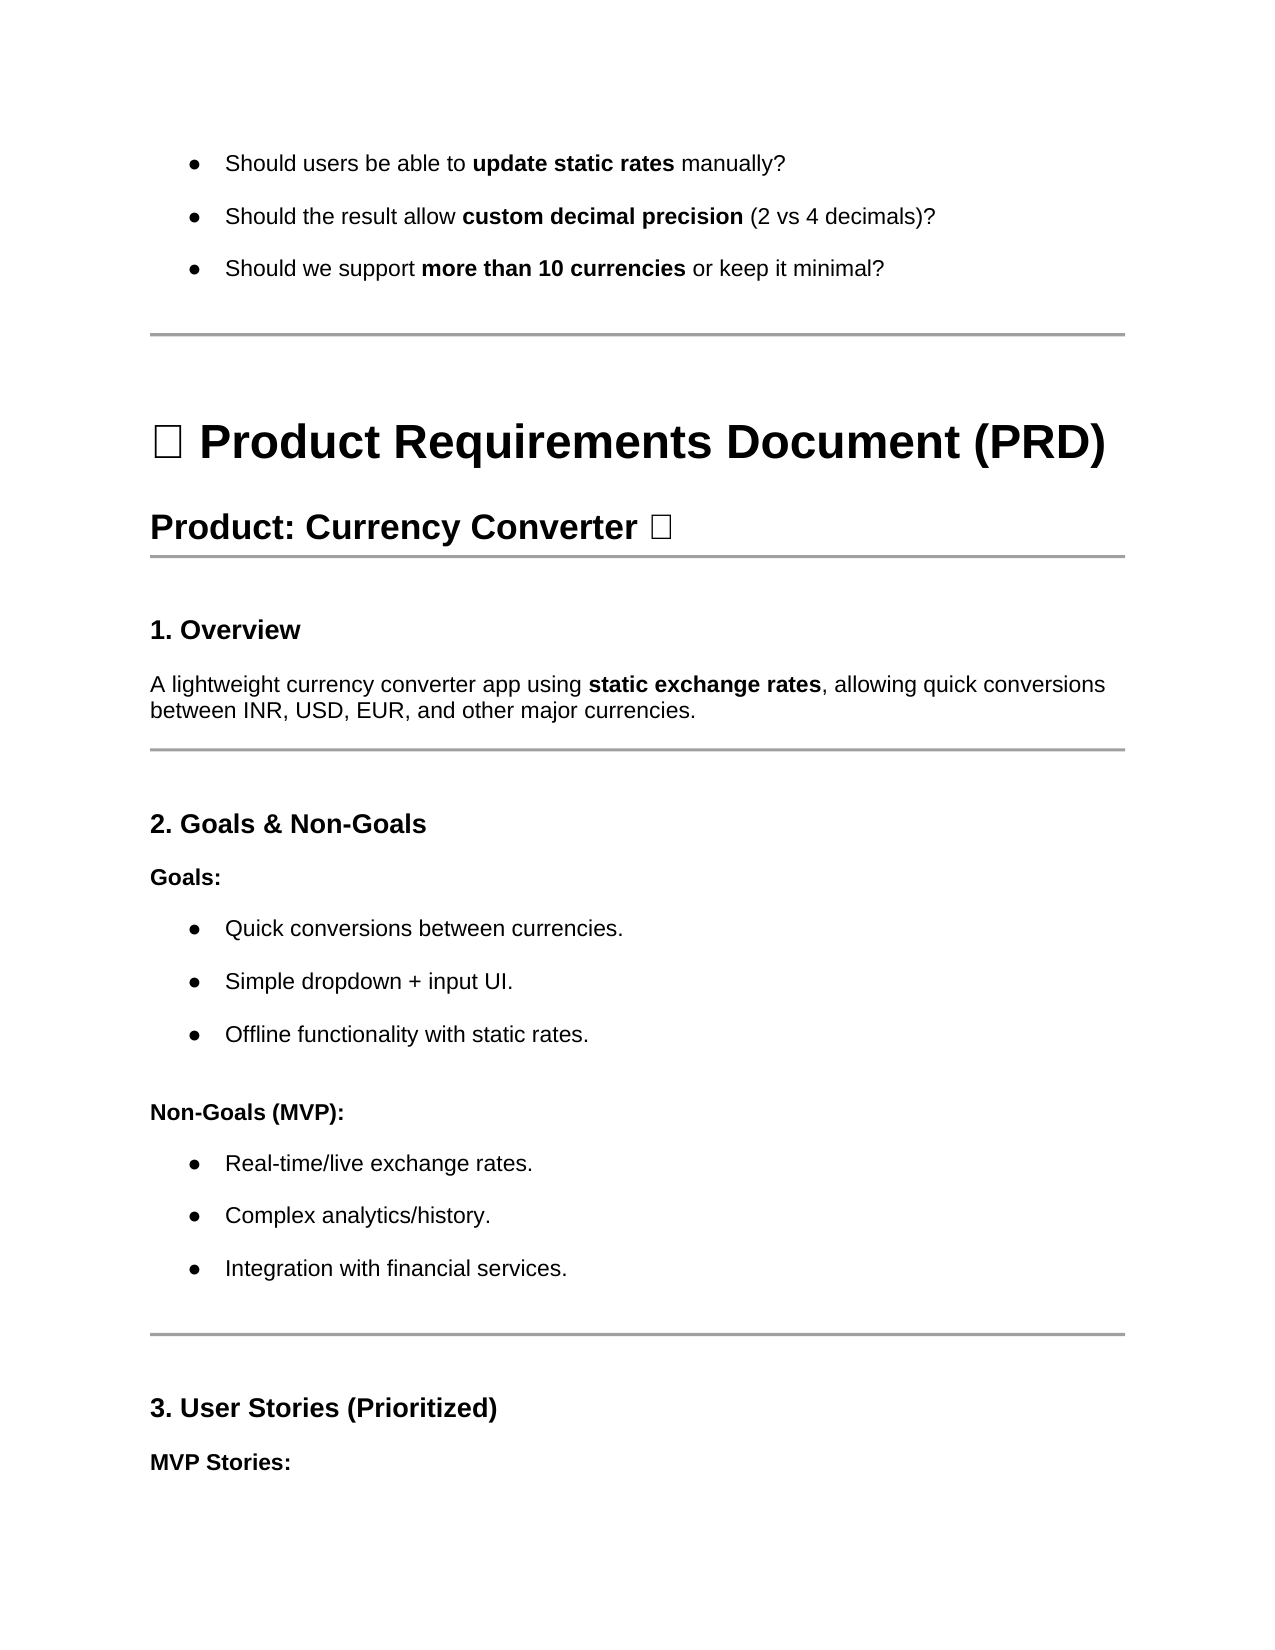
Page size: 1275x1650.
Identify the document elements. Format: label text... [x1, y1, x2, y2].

text A lightweight currency converter app using static exchange rates, allowing quick conversions between INR, USD, EUR, and other major currencies. [150, 671, 1125, 723]
list Should we support more than 10 currencies or keep it minimal? [187, 255, 1125, 308]
list Real-time/live exchange rates. [187, 1150, 1125, 1202]
list Should users be able to update static rates manually? [187, 150, 1125, 203]
subtitle 1. Overview [150, 614, 1125, 646]
list Offline functionality with static rates. [187, 1021, 1125, 1073]
text Goals: [150, 864, 1125, 890]
subtitle 2. Goals & Non-Goals [150, 808, 1125, 839]
list Should the result allow custom decimal precision (2 vs 4 decimals)? [187, 203, 1125, 255]
list Quick conversions between currencies. [187, 915, 1125, 968]
subtitle Product: Currency Converter 💱 [150, 506, 1125, 547]
list Complex analytics/history. [187, 1202, 1125, 1255]
text MVP Stories: [150, 1448, 1125, 1475]
subtitle 📑 Product Requirements Document (PRD) [150, 413, 1125, 468]
list Simple dropdown + input UI. [187, 968, 1125, 1021]
text Non-Goals (MVP): [150, 1098, 1125, 1125]
list Integration with financial services. [187, 1255, 1125, 1308]
subtitle 3. User Stories (Prioritized) [150, 1392, 1125, 1423]
